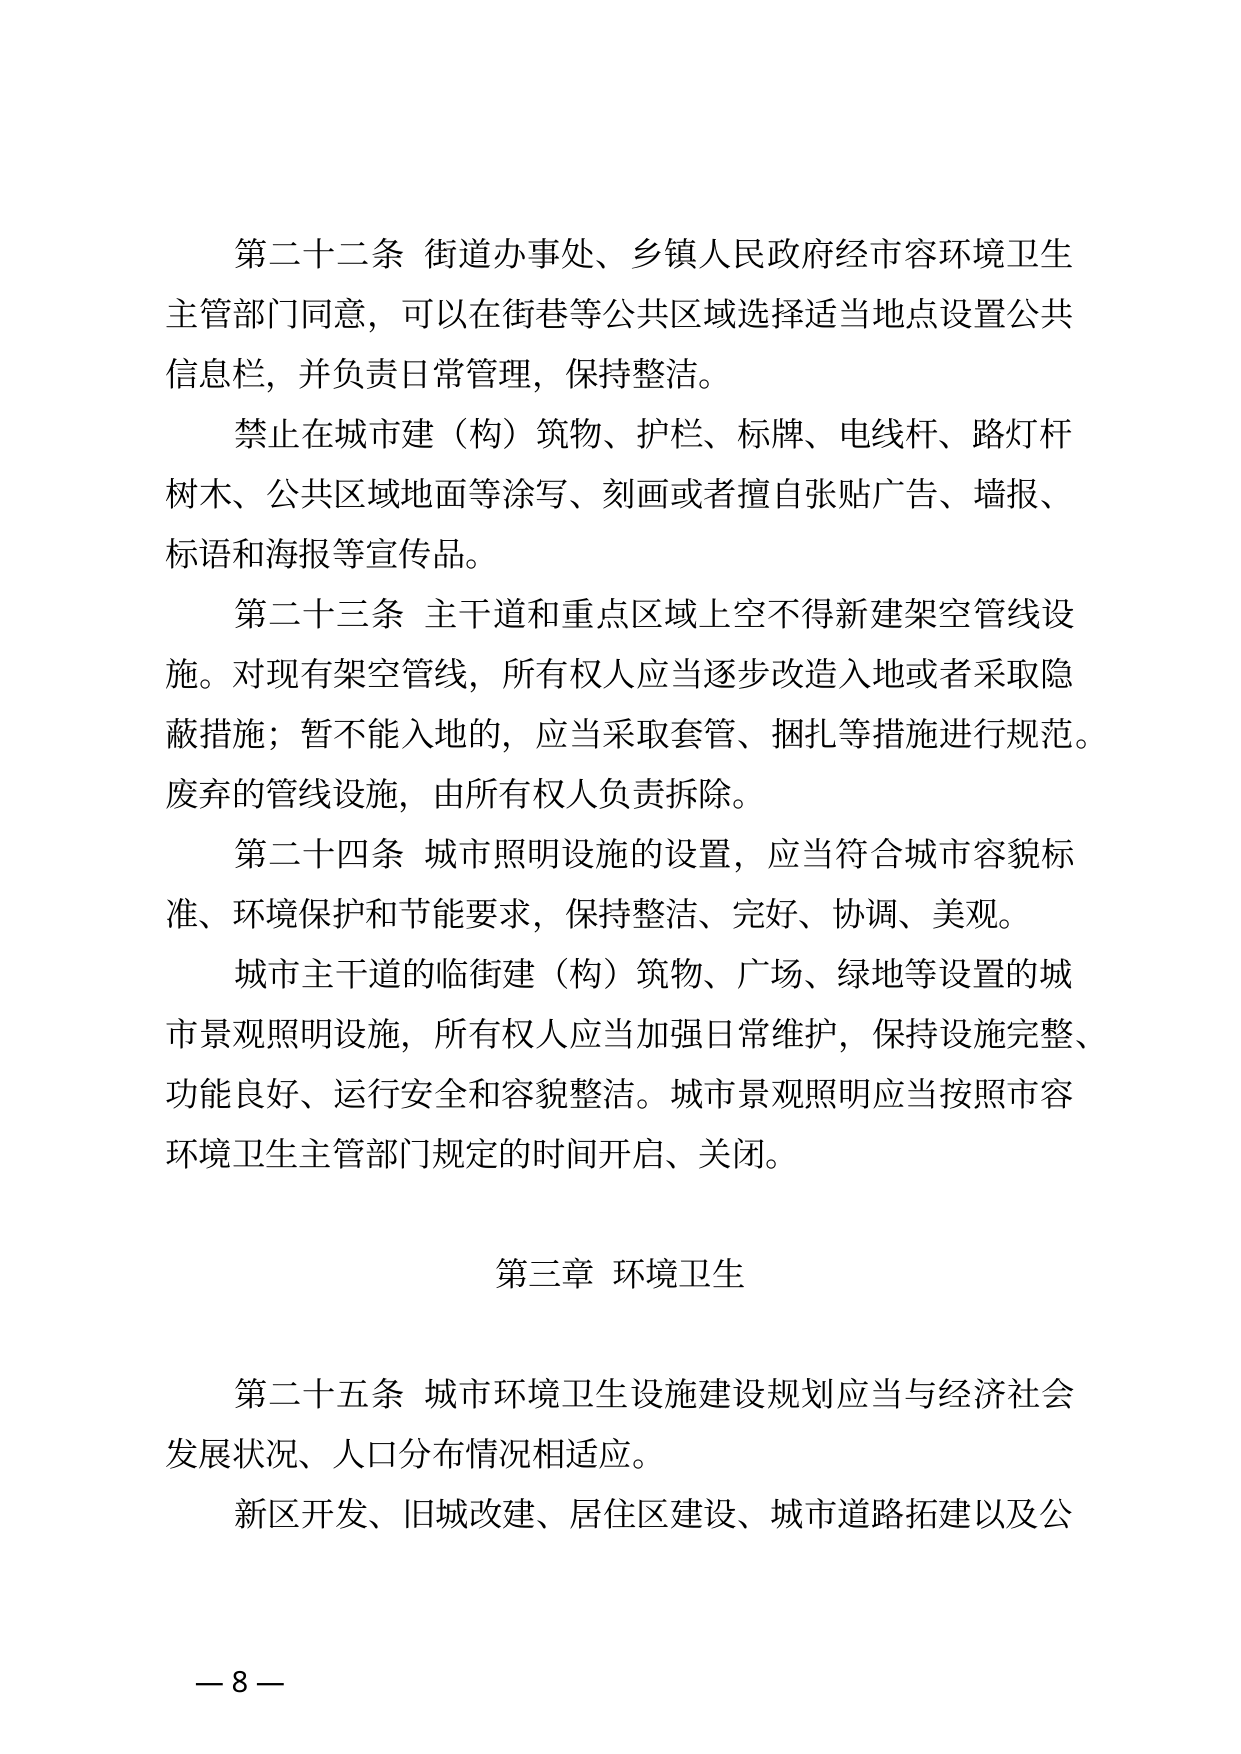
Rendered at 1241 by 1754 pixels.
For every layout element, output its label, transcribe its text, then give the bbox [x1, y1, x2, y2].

text 第二十四条 城市照明设施的设置，应当符合城市容貌标准、环境保护和节能要求，保持整洁、完好、协调、美观。 [165, 818, 1075, 938]
list 环境卫生 [165, 1238, 1075, 1298]
text 第二十三条 主干道和重点区域上空不得新建架空管线设施。对现有架空管线，所有权人应当逐步改造入地或者采取隐蔽措施；暂不能入地的，应当采取套管、捆扎等措施进行规范。废弃的管线设施，由所有权人负责拆除。 [165, 578, 1075, 818]
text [165, 1478, 1075, 1538]
text 第二十五条 城市环境卫生设施建设规划应当与经济社会发展状况、人口分布情况相适应。 [165, 1358, 1075, 1478]
text 禁止在城市建（构）筑物、护栏、标牌、电线杆、路灯杆、树木、公共区域地面等涂写、刻画或者擅自张贴广告、墙报、标语和海报等宣传品。 [165, 398, 1075, 578]
text 第二十二条 街道办事处、乡镇人民政府经市容环境卫生主管部门同意，可以在街巷等公共区域选择适当地点设置公共信息栏，并负责日常管理，保持整洁。 [165, 218, 1075, 398]
text 城市主干道的临街建（构）筑物、广场、绿地等设置的城市景观照明设施，所有权人应当加强日常维护，保持设施完整、功能良好、运行安全和容貌整洁。城市景观照明应当按照市容环境卫生主管部门规定的时间开启、关闭。 [165, 938, 1075, 1178]
